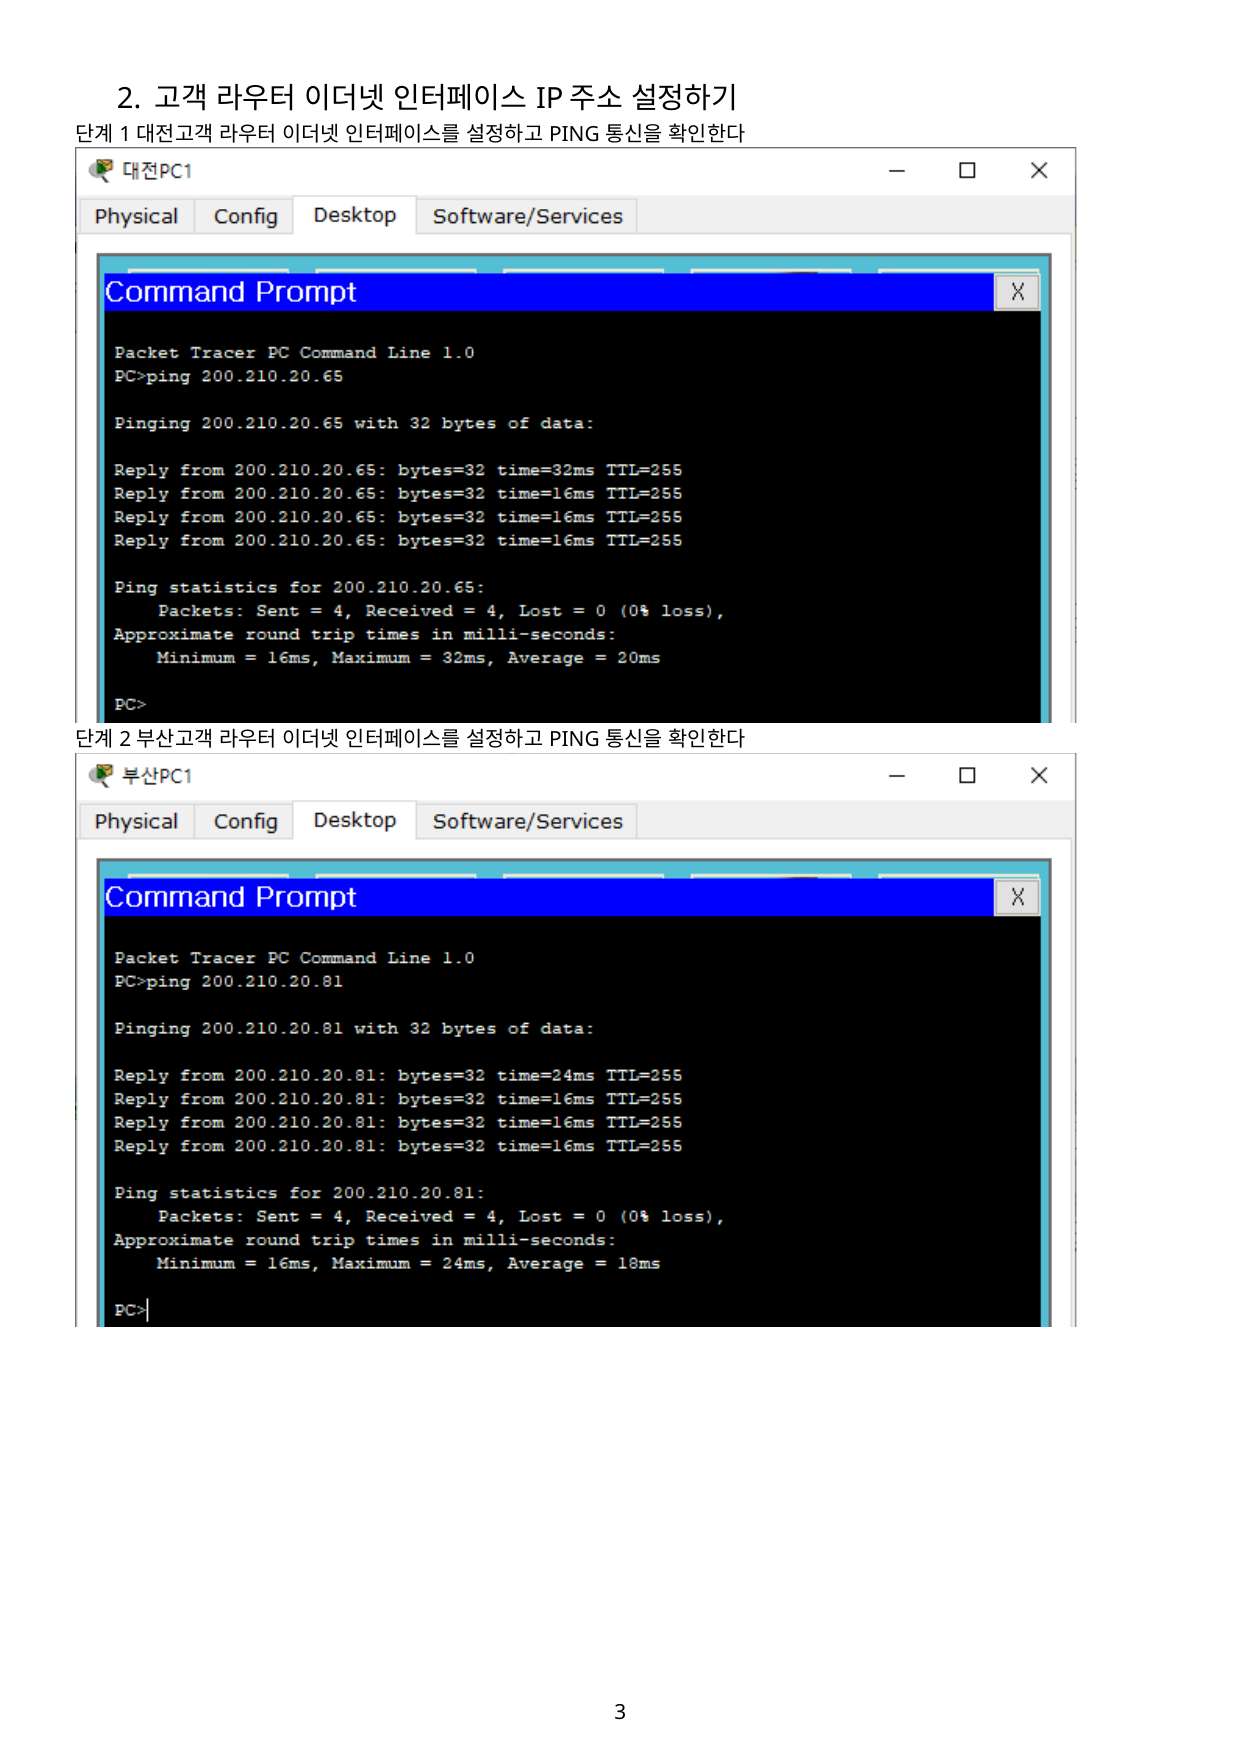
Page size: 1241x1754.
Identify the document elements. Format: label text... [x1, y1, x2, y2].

text 단계 2 부산고객 라우터 이더넷 인터페이스를 설정하고 PING 통신을 확인한다 [75, 723, 1165, 753]
picture [75, 147, 1077, 723]
text 단계 1 대전고객 라우터 이더넷 인터페이스를 설정하고 PING 통신을 확인한다 [75, 117, 1165, 148]
subtitle 고객 라우터 이더넷 인터페이스 IP주소 설정하기 [117, 75, 1165, 117]
picture [75, 753, 1077, 1327]
